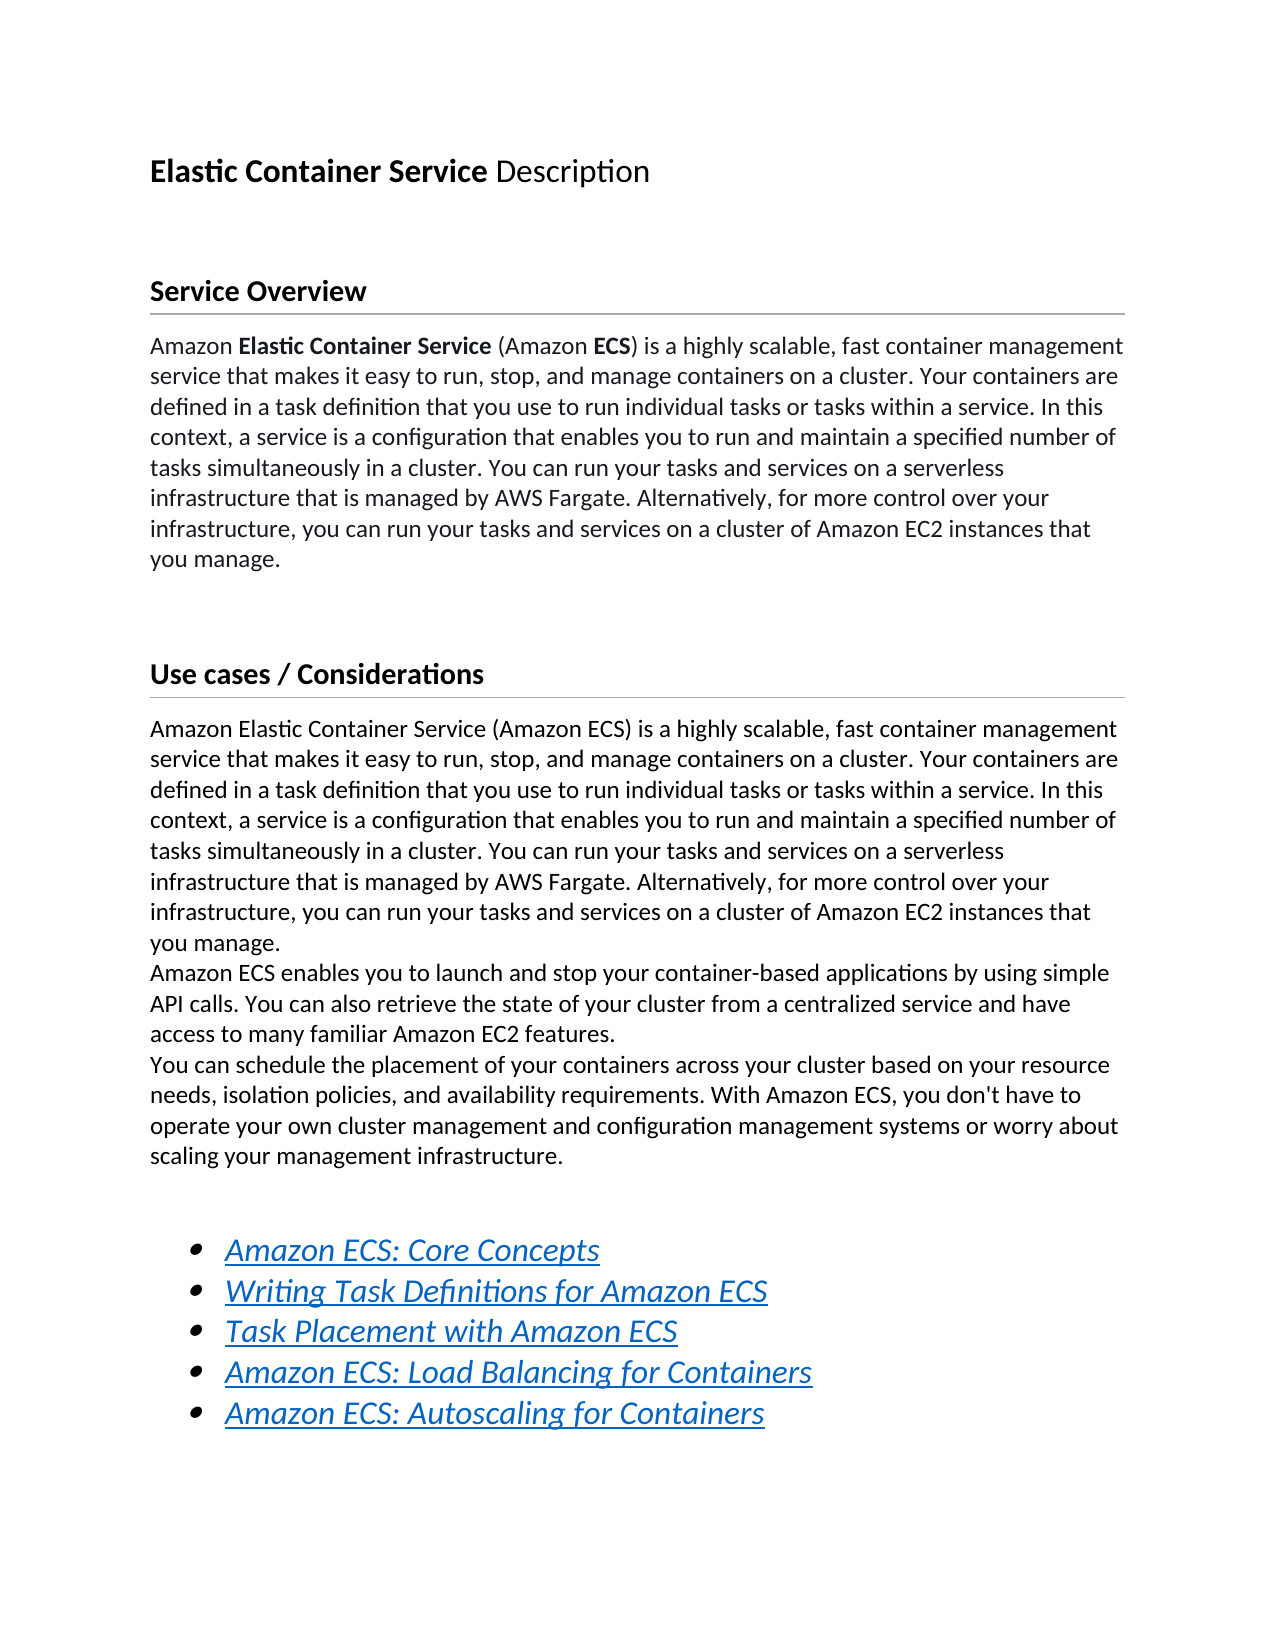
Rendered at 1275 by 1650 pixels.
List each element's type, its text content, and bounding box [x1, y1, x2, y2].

text You can schedule the placement of your containers across your cluster based on your resource needs, isolation policies, and availability requirements. With Amazon ECS, you don't have to operate your own cluster management and configuration management systems or worry about scaling your management infrastructure. [150, 1049, 1125, 1171]
list Writing Task Definitions for Amazon ECS [187, 1270, 1125, 1310]
text Amazon Elastic Container Service (Amazon ECS) is a highly scalable, fast container management service that makes it easy to run, stop, and manage containers on a cluster. Your containers are defined in a task definition that you use to run individual tasks or tasks within a service. In this context, a service is a configuration that enables you to run and maintain a specified number of tasks simultaneously in a cluster. You can run your tasks and services on a serverless infrastructure that is managed by AWS Fargate. Alternatively, for more control over your infrastructure, you can run your tasks and services on a cluster of Amazon EC2 instances that you manage. [150, 330, 1125, 574]
text Amazon ECS enables you to launch and stop your container-based applications by using simple API calls. You can also retrieve the state of your cluster from a centralized service and have access to many familiar Amazon EC2 features. [150, 957, 1125, 1049]
list Task Placement with Amazon ECS [187, 1310, 1125, 1351]
subtitle Service Overview [150, 272, 1125, 313]
list Amazon ECS: Load Balancing for Containers [187, 1351, 1125, 1392]
subtitle Use cases / Considerations [150, 655, 1125, 697]
list Amazon ECS: Autoscaling for Containers [187, 1392, 1125, 1433]
text Amazon Elastic Container Service (Amazon ECS) is a highly scalable, fast container management service that makes it easy to run, stop, and manage containers on a cluster. Your containers are defined in a task definition that you use to run individual tasks or tasks within a service. In this context, a service is a configuration that enables you to run and maintain a specified number of tasks simultaneously in a cluster. You can run your tasks and services on a serverless infrastructure that is managed by AWS Fargate. Alternatively, for more control over your infrastructure, you can run your tasks and services on a cluster of Amazon EC2 instances that you manage. [150, 713, 1125, 957]
list Amazon ECS: Core Concepts [187, 1229, 1125, 1270]
text Elastic Container Service Description [150, 150, 1125, 191]
